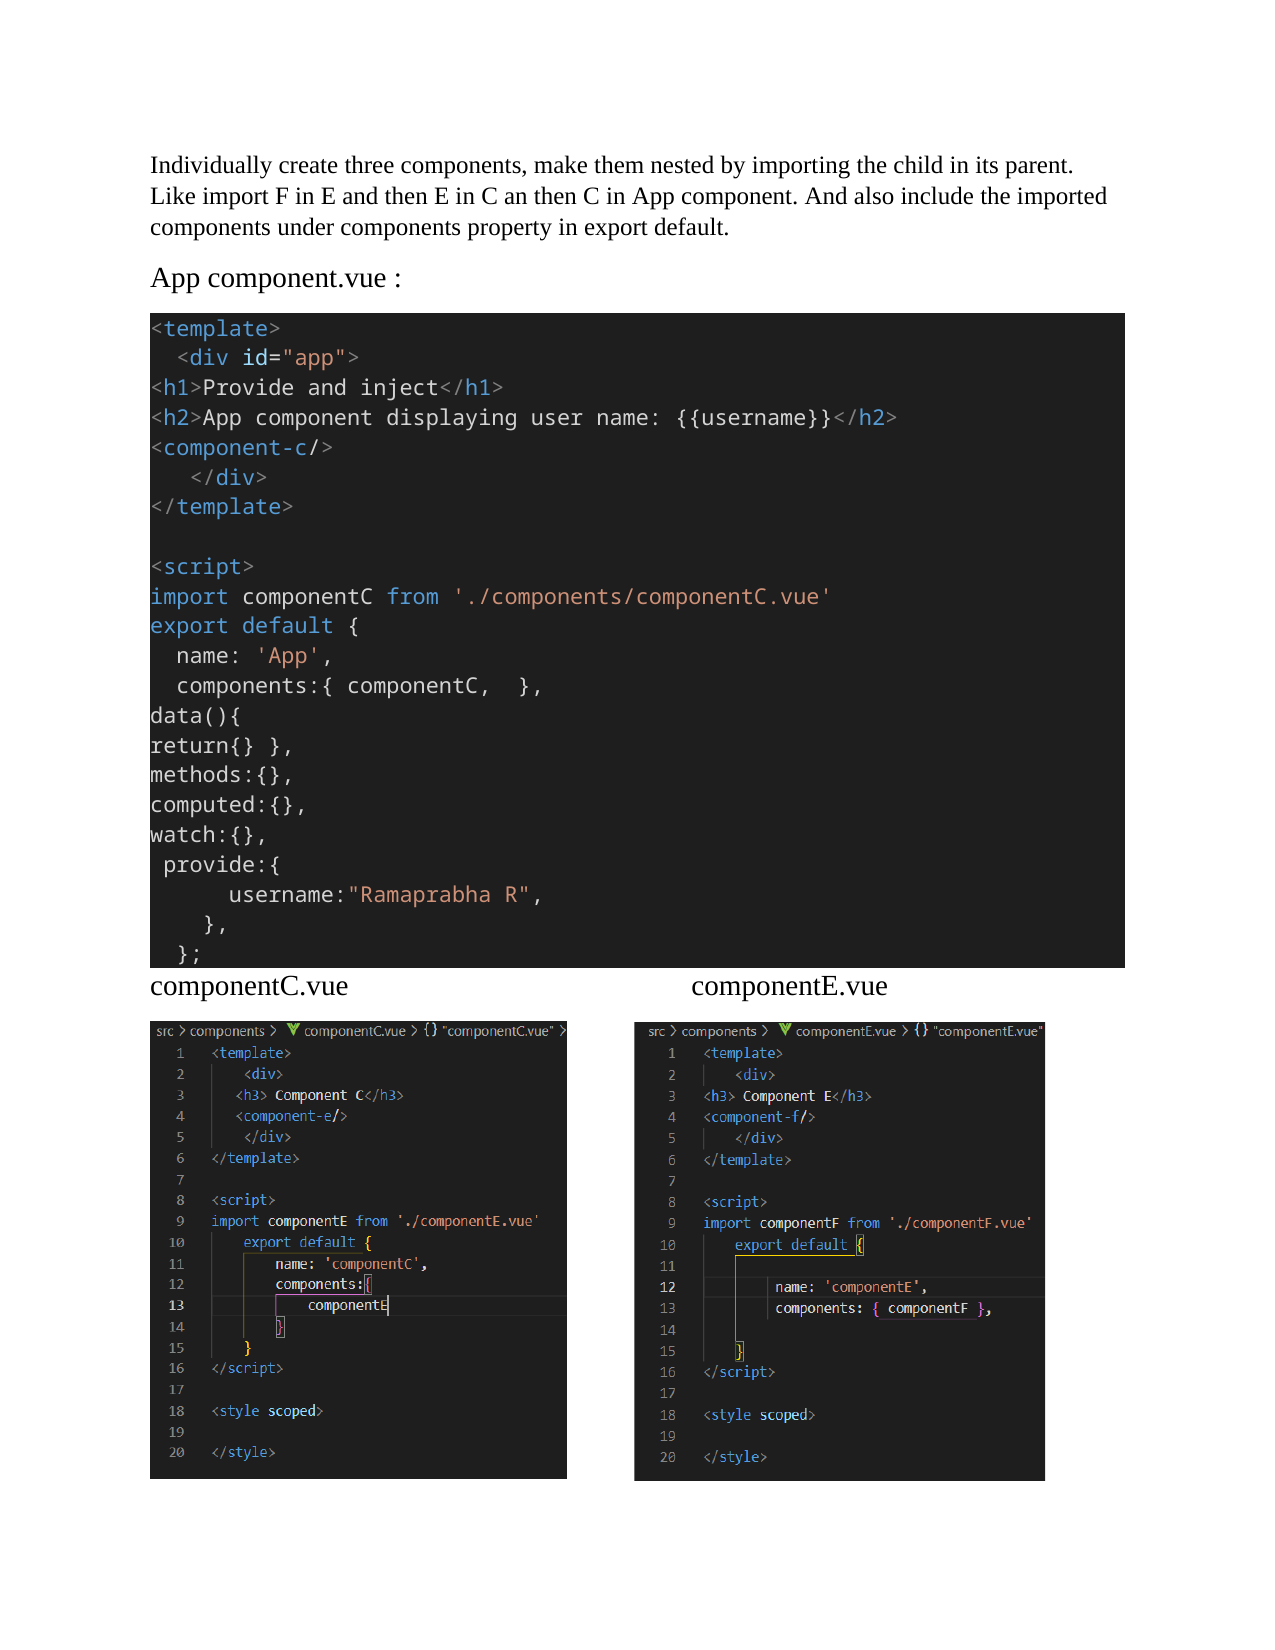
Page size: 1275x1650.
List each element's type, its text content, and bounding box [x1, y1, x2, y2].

picture [150, 1021, 567, 1479]
text }, [150, 908, 1125, 938]
text <h1>Provide and inject</h1> [150, 372, 1125, 402]
picture [634, 1022, 1046, 1481]
text provide:{ [150, 849, 1125, 879]
text componentC.vue componentE.vue [150, 968, 1125, 1002]
text components:{ componentC, }, [150, 670, 1125, 700]
text username:"Ramaprabha R", [150, 879, 1125, 908]
text data(){ [150, 700, 1125, 730]
text Individually create three components, make them nested by importing the child in its parent. Like import F in E and then E in C an then C in App component. And also include the imported components under components property in export default. [150, 150, 1125, 241]
text App component.vue : [150, 260, 1125, 293]
text }; [150, 938, 1125, 968]
text name: 'App', [150, 640, 1125, 670]
text <div id="app"> [150, 342, 1125, 372]
text computed:{}, [150, 789, 1125, 819]
text methods:{}, [150, 759, 1125, 789]
text export default { [150, 611, 1125, 640]
text </template> [150, 491, 1125, 521]
text <h2>App component displaying user name: {{username}}</h2> [150, 402, 1125, 432]
text import componentC from './components/componentC.vue' [150, 581, 1125, 611]
text </div> [150, 462, 1125, 491]
text <template> [150, 313, 1125, 342]
text <script> [150, 551, 1125, 581]
text watch:{}, [150, 819, 1125, 849]
text <component-c/> [150, 432, 1125, 462]
text return{} }, [150, 730, 1125, 759]
